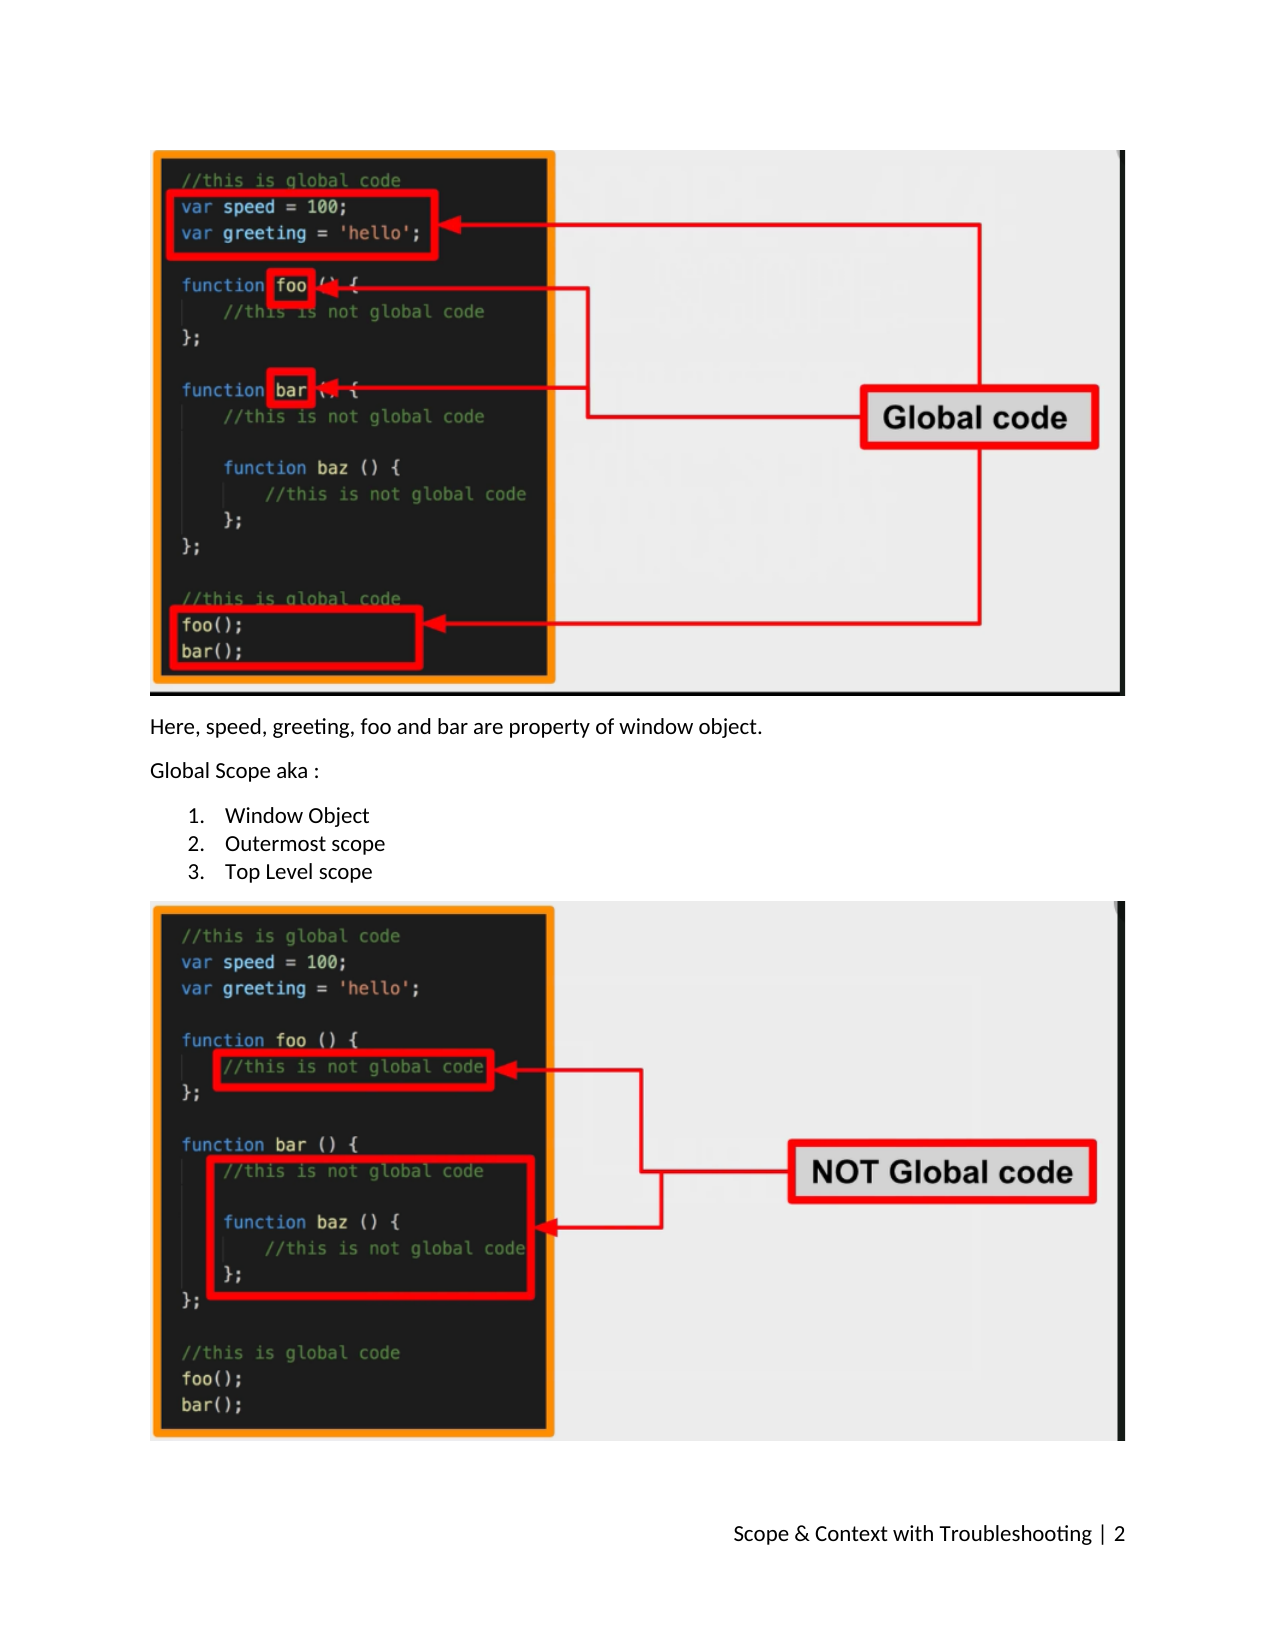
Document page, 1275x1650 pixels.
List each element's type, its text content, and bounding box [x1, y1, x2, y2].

text Global Scope aka : [150, 756, 1125, 784]
list Top Level scope [187, 857, 1125, 885]
picture [150, 150, 1125, 696]
list Window Object [187, 801, 1125, 829]
list Outermost scope [187, 829, 1125, 857]
picture [150, 901, 1125, 1441]
text Here, speed, greeting, foo and bar are property of window object. [150, 712, 1125, 740]
